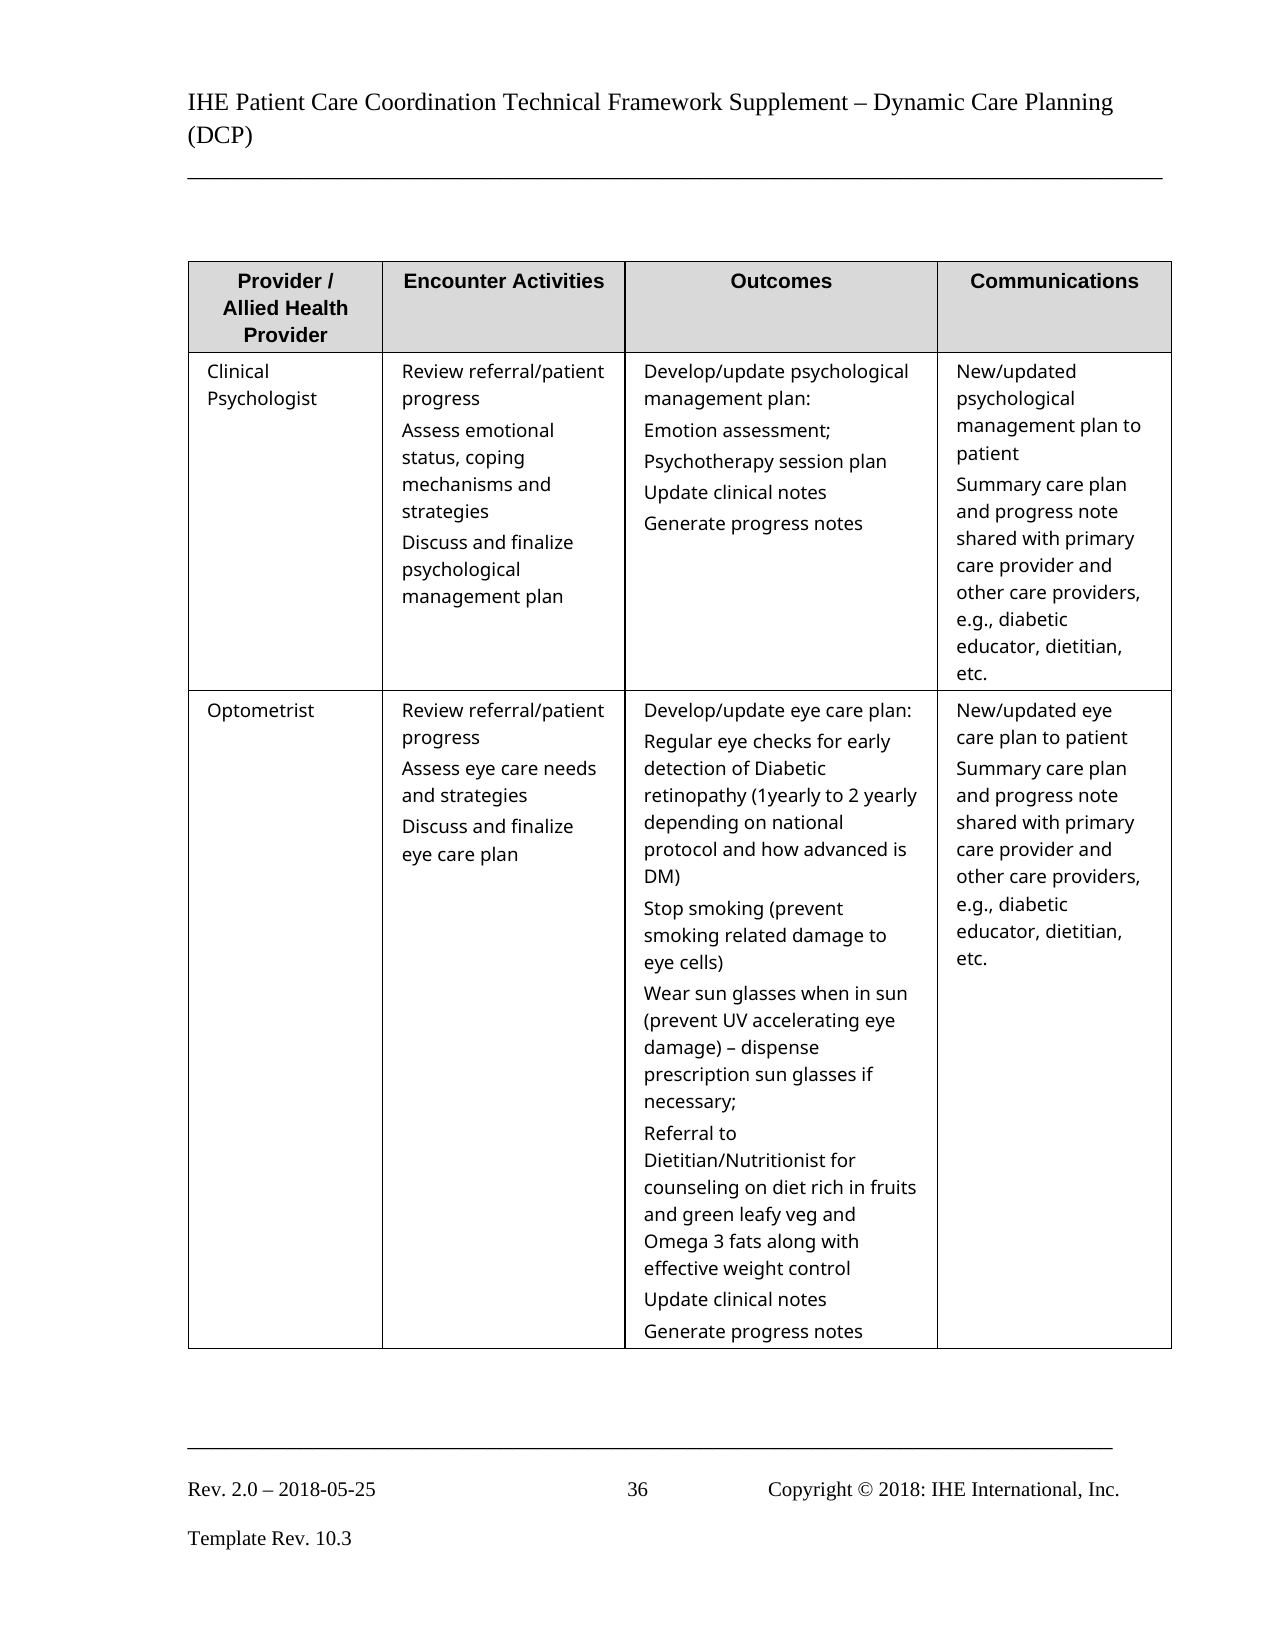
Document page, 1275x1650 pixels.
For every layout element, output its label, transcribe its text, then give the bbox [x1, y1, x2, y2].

table_cell Develop/update eye care plan: Regular eye checks for early detection of Diabetic retinopathy (1yearly to 2 yearly depending on national protocol and how advanced is DM) Stop smoking (prevent smoking related damage to eye cells) Wear sun glasses when in sun (prevent UV accelerating eye damage) – dispense prescription sun glasses if necessary; Referral to Dietitian/Nutritionist for counseling on diet rich in fruits and green leafy veg and Omega 3 fats along with effective weight control Update clinical notes Generate progress notes [626, 691, 937, 1348]
table_header Provider / Allied Health Provider [189, 262, 382, 352]
table_header Outcomes [626, 262, 937, 352]
table_cell Optometrist [189, 691, 382, 1348]
table_cell Review referral/patient progress Assess emotional status, coping mechanisms and strategies Discuss and finalize psychological management plan [383, 353, 624, 690]
table_header Communications [938, 262, 1171, 352]
table_cell Review referral/patient progress Assess eye care needs and strategies Discuss and finalize eye care plan [383, 691, 624, 1348]
table_cell Develop/update psychological management plan: Emotion assessment; Psychotherapy session plan Update clinical notes Generate progress notes [626, 353, 937, 690]
table_cell New/updated psychological management plan to patient Summary care plan and progress note shared with primary care provider and other care providers, e.g., diabetic educator, dietitian, etc. [938, 353, 1171, 690]
table_cell New/updated eye care plan to patient Summary care plan and progress note shared with primary care provider and other care providers, e.g., diabetic educator, dietitian, etc. [938, 691, 1171, 1348]
table_cell Clinical Psychologist [189, 353, 382, 690]
table_header Encounter Activities [383, 262, 624, 352]
